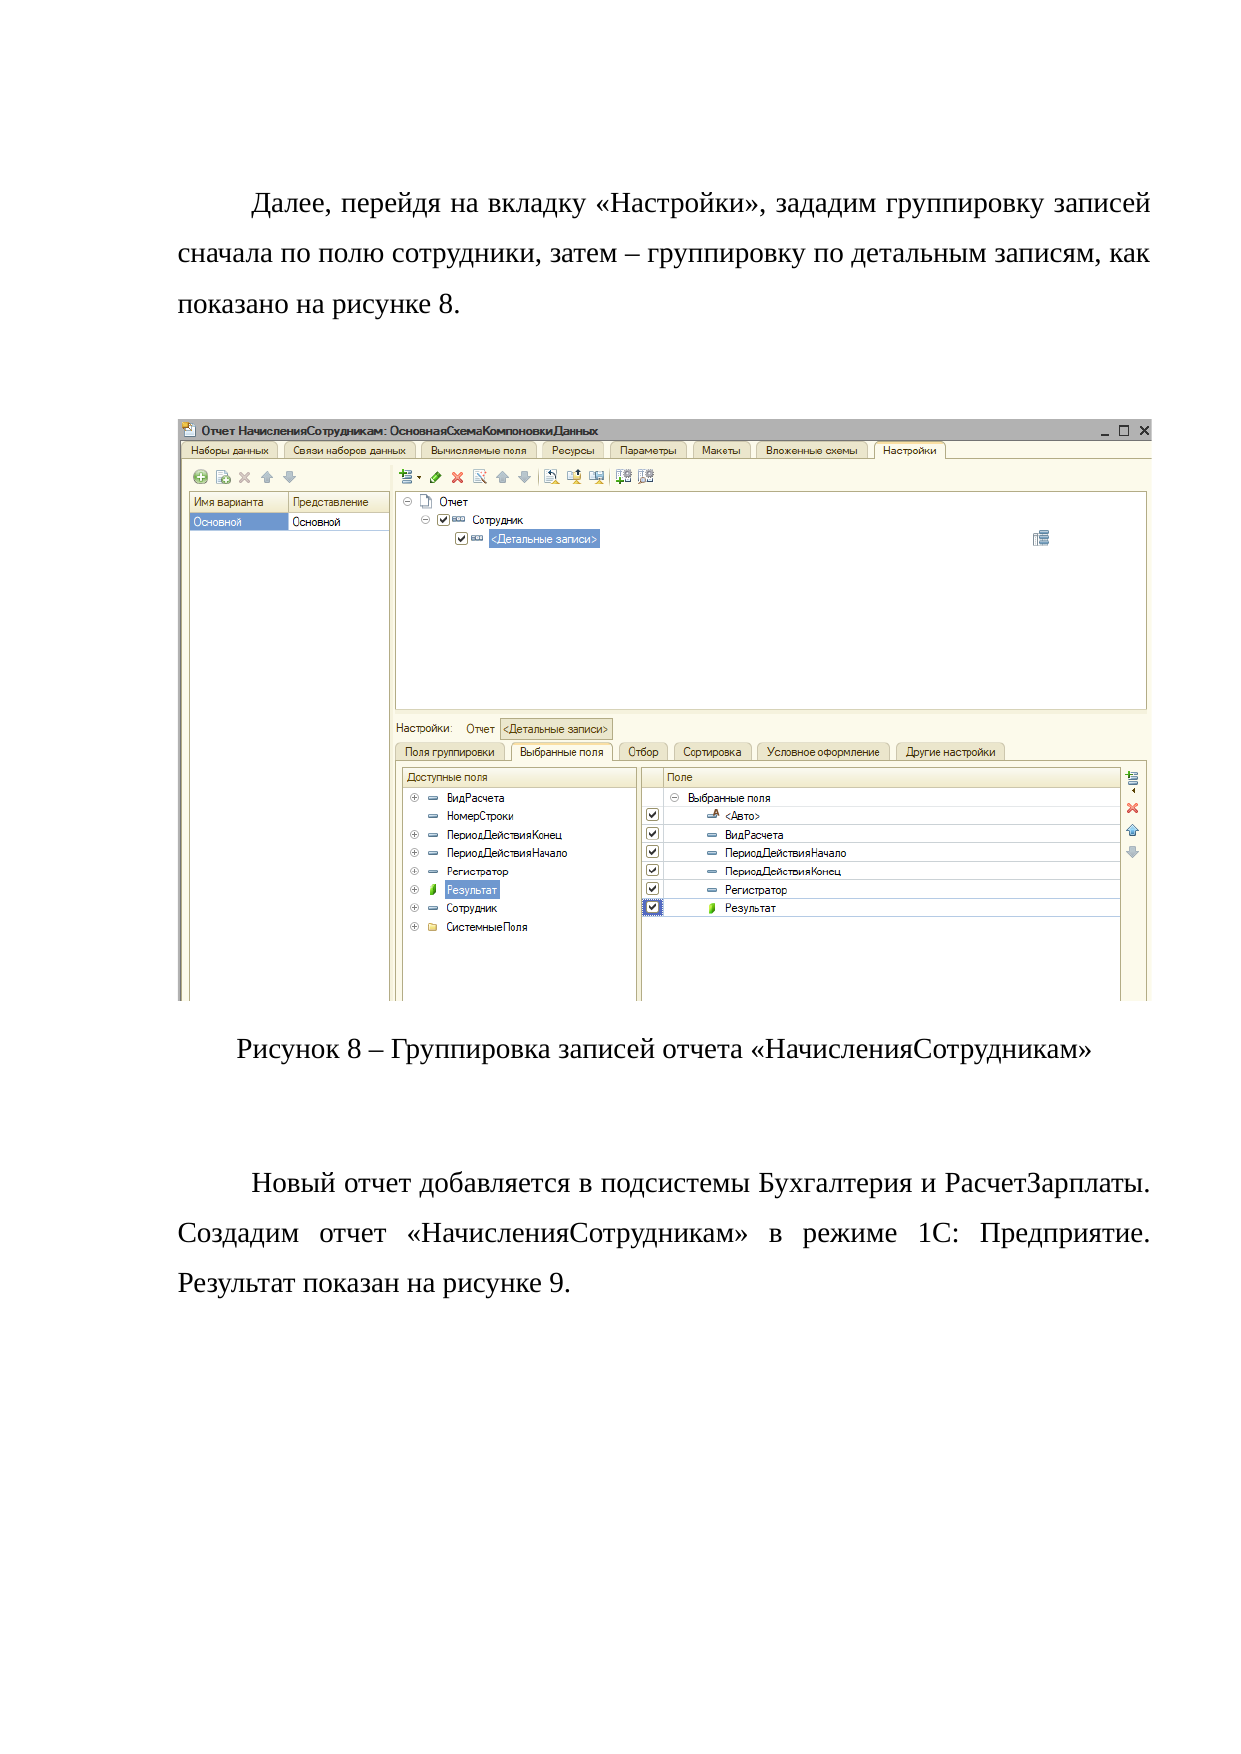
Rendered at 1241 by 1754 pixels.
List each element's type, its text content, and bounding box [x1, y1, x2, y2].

picture [177, 419, 1152, 1001]
text Новый отчет добавляется в подсистемы Бухгалтерия и РасчетЗарплаты. Создадим отчет «НачисленияСотрудникам» в режиме 1С: Предприятие. Результат показан на рисунке 9. [177, 1165, 1152, 1299]
text Рисунок 8 – Группировка записей отчета «НачисленияСотрудникам» [177, 1031, 1152, 1064]
text Далее, перейдя на вкладку «Настройки», зададим группировку записей сначала по полю сотрудники, затем – группировку по детальным записям, как показано на рисунке 8. [177, 185, 1152, 319]
